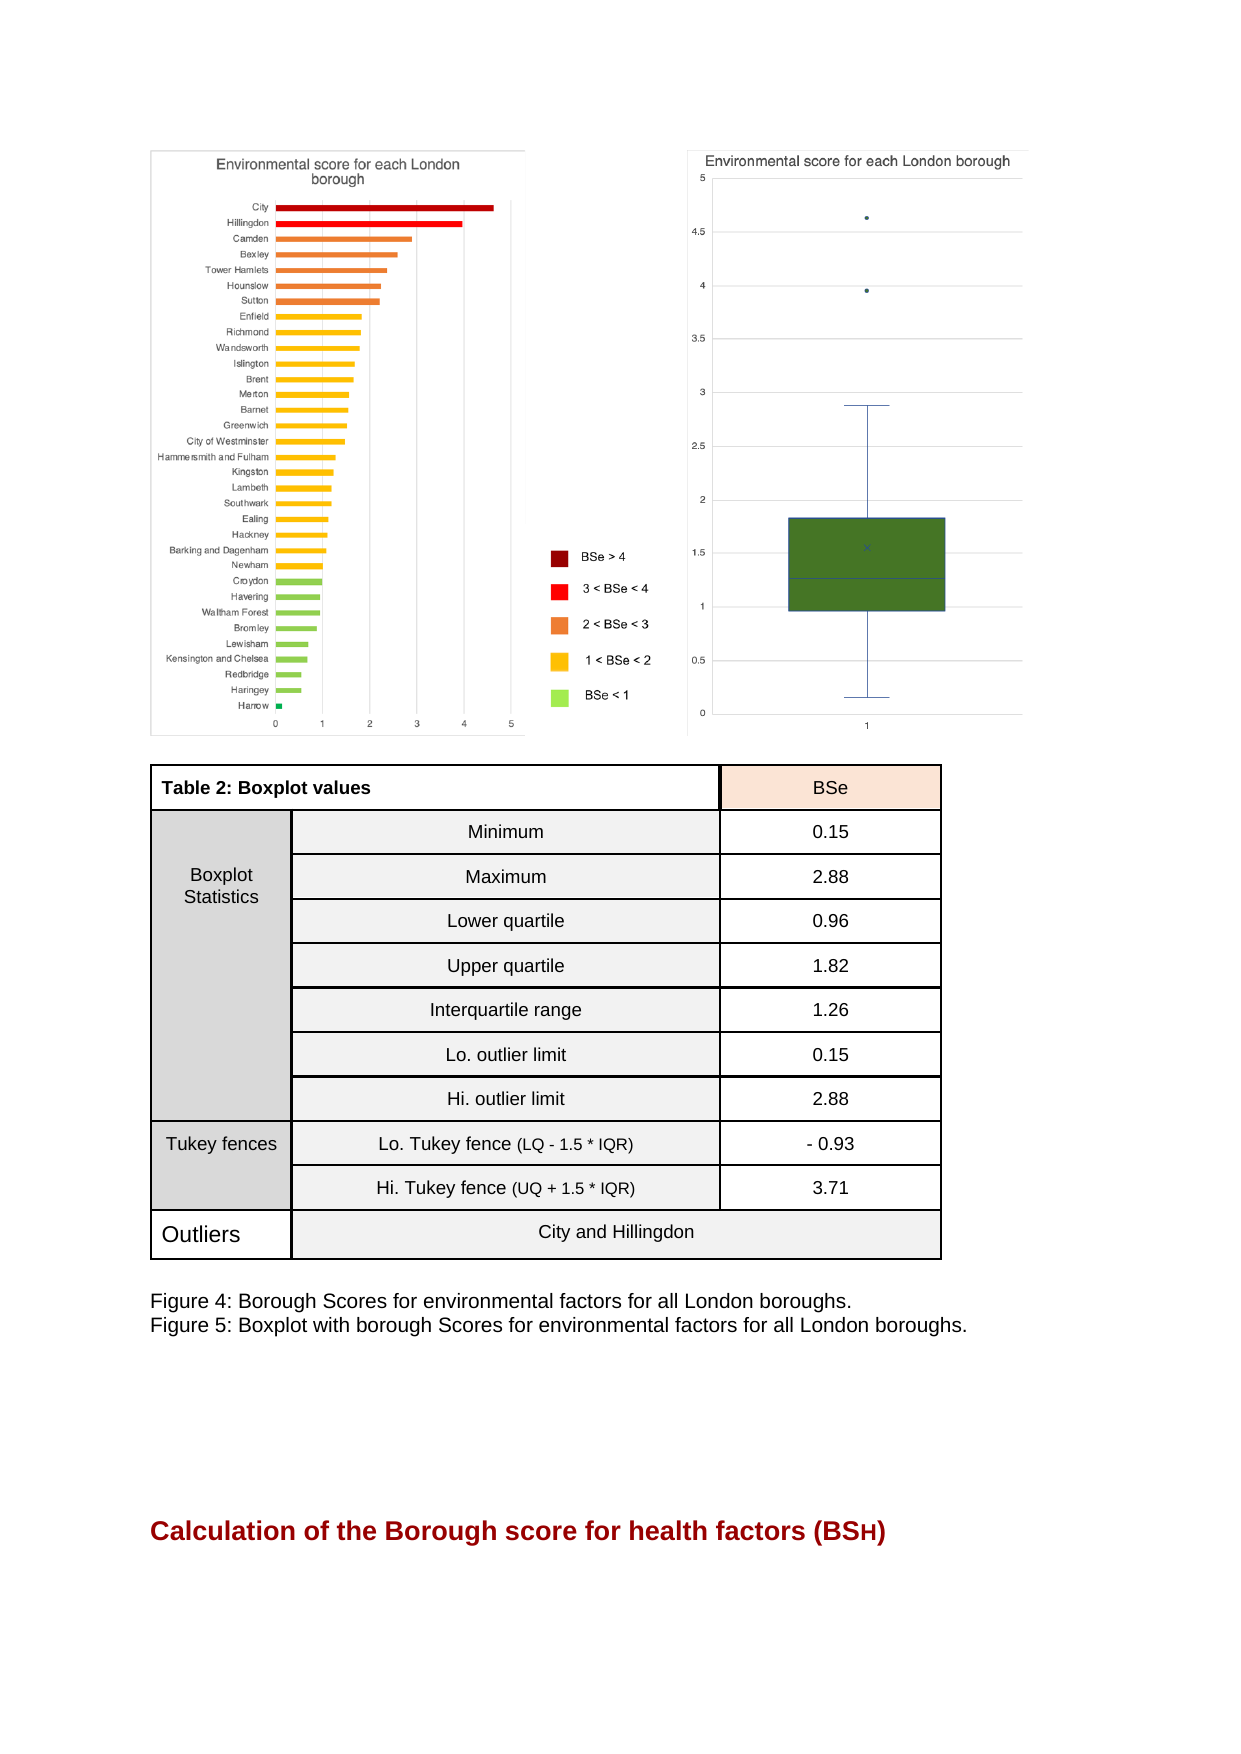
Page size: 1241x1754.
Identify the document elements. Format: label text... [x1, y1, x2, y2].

table_cell 1.82 [721, 944, 940, 986]
text Calculation of the Borough score for health factors (BSH) [150, 1515, 1090, 1546]
table_cell Hi. Tukey fence (UQ + 1.5 * IQR) [293, 1166, 719, 1209]
table_header BSe [722, 766, 940, 808]
table_cell City and Hillingdon [293, 1211, 940, 1258]
table_cell 2.88 [721, 855, 940, 897]
table_cell 0.15 [721, 811, 940, 853]
table_cell 0.15 [721, 1033, 940, 1075]
table_cell 3.71 [721, 1166, 940, 1209]
table_cell 0.96 [721, 900, 940, 942]
table_cell - 0.93 [721, 1122, 940, 1164]
table_cell 1.26 [721, 989, 940, 1031]
table_cell Hi. outlier limit [293, 1078, 719, 1120]
text Figure 5: Boxplot with borough Scores for environmental factors for all London boroughs. [150, 1313, 1090, 1337]
table_cell Minimum [293, 811, 719, 853]
table_cell Upper quartile [293, 944, 719, 986]
table_cell Boxplot Statistics [152, 811, 290, 1120]
table_cell Lo. Tukey fence (LQ - 1.5 * IQR) [293, 1122, 719, 1164]
text Figure 4: Borough Scores for environmental factors for all London boroughs. [150, 1289, 1090, 1313]
table_cell Outliers [152, 1211, 290, 1258]
table_cell Tukey fences [152, 1122, 290, 1209]
table_cell Lower quartile [293, 900, 719, 942]
table_cell Lo. outlier limit [293, 1033, 719, 1075]
table_cell 2.88 [721, 1078, 940, 1120]
table_header Table 2: Boxplot values [152, 766, 718, 808]
table_cell Interquartile range [293, 989, 719, 1031]
table_cell Maximum [293, 855, 719, 897]
picture [150, 150, 1029, 736]
